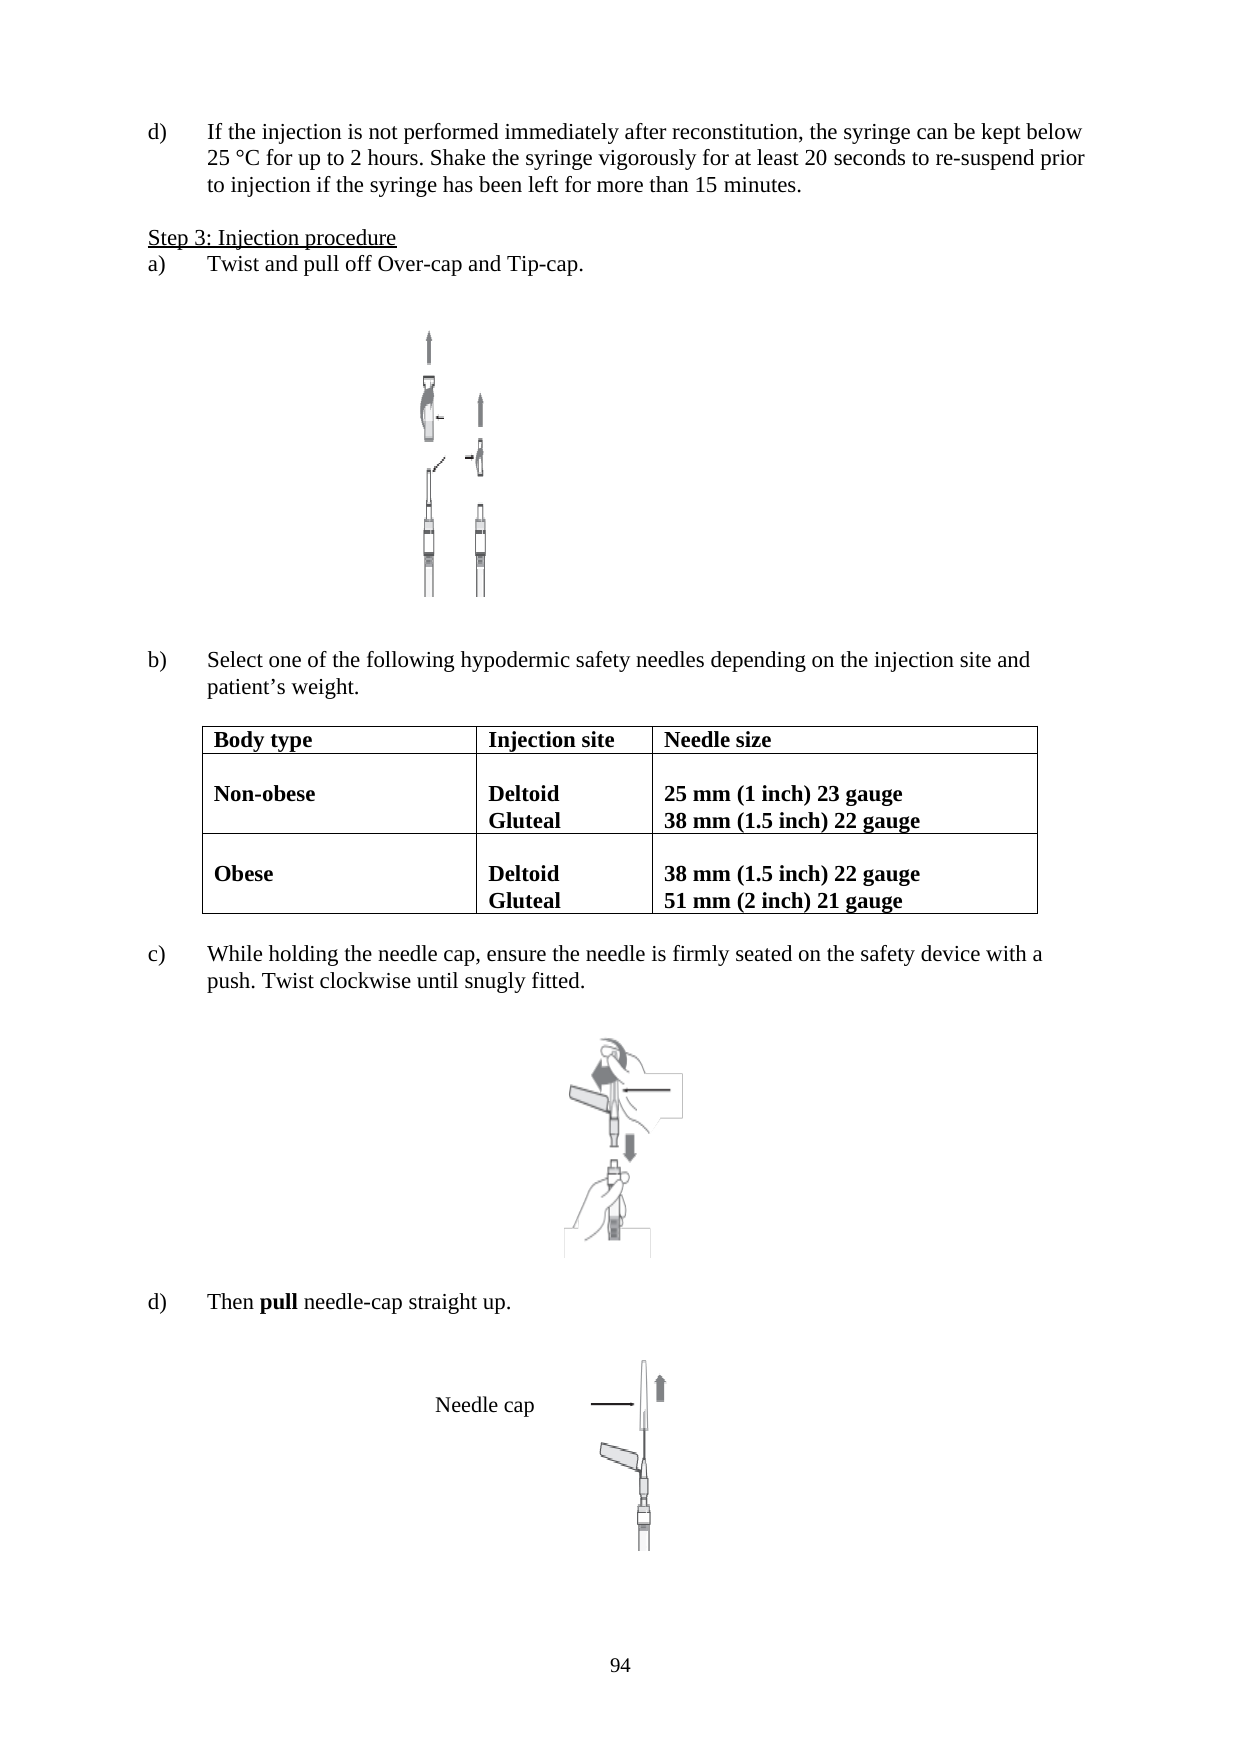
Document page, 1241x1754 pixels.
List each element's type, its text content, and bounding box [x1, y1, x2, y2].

table_cell Deltoid [477, 834, 652, 887]
table_cell Obese [203, 834, 476, 887]
table_cell [203, 887, 476, 913]
table_header Injection site [477, 727, 652, 753]
table_header Needle size [653, 727, 1037, 753]
table_cell 51 mm (2 inch) 21 gauge [653, 887, 1037, 913]
text Step 3: Injection procedure [148, 223, 1092, 250]
table_cell 25 mm (1 inch) 23 gauge [653, 754, 1037, 807]
table_cell Non-obese [203, 754, 476, 807]
table_cell [203, 807, 476, 833]
table_cell Gluteal [477, 887, 652, 913]
table_cell Deltoid [477, 754, 652, 807]
text a) Twist and pull off Over-cap and Tip-cap. [148, 250, 1092, 276]
text b) Select one of the following hypodermic safety needles depending on the injection site and patient’s weight. [148, 646, 1092, 699]
text d) If the injection is not performed immediately after reconstitution, the syringe can be kept below 25 °C for up to 2 hours. Shake the syringe vigorously for at least 20 seconds to re-suspend prior to injection if the syringe has been left for more than 15 minutes. [148, 118, 1092, 197]
table_header Body type [203, 727, 476, 753]
text d) Then pull needle-cap straight up. [148, 1288, 1092, 1315]
text c) While holding the needle cap, ensure the needle is firmly seated on the safety device with a push. Twist clockwise until snugly fitted. [148, 941, 1092, 993]
table_cell 38 mm (1.5 inch) 22 gauge [653, 807, 1037, 833]
table_cell 38 mm (1.5 inch) 22 gauge [653, 834, 1037, 887]
table_cell Gluteal [477, 807, 652, 833]
